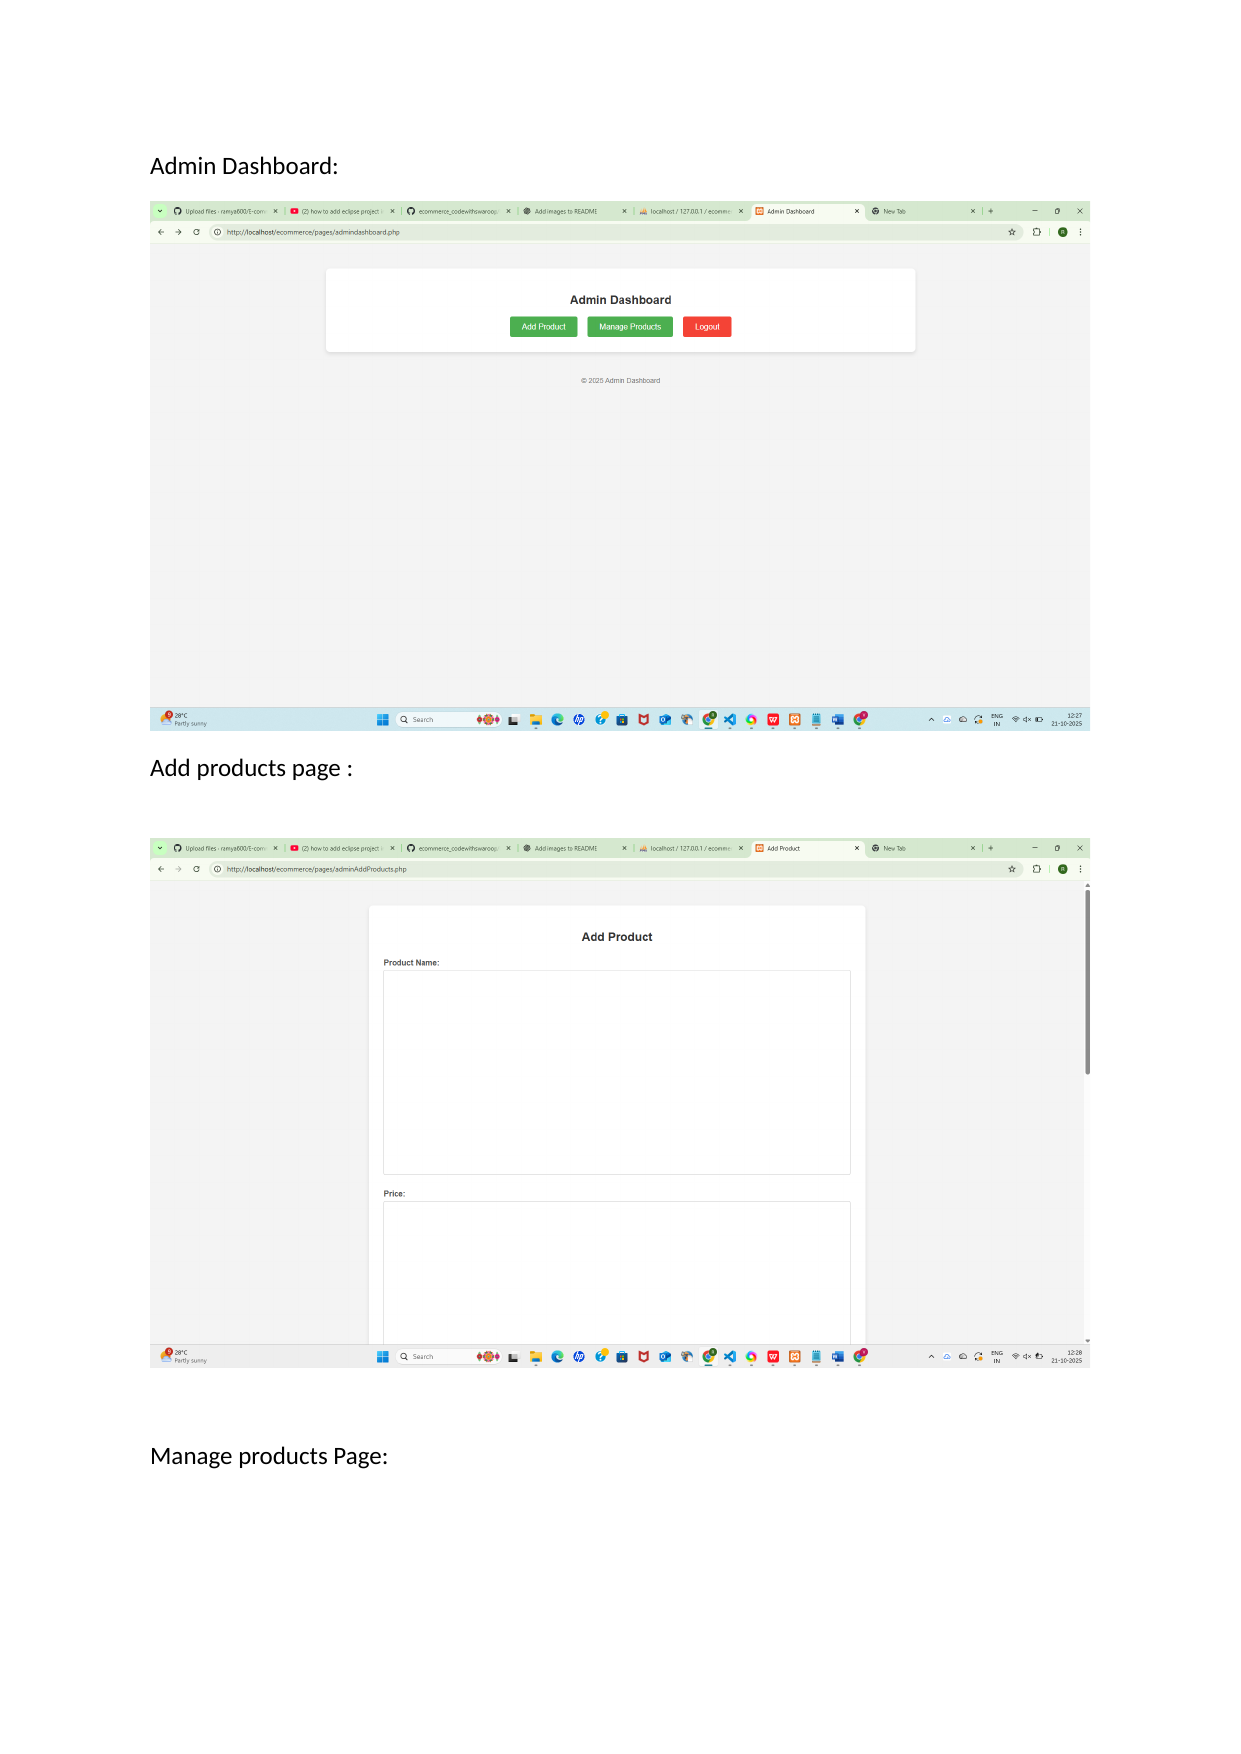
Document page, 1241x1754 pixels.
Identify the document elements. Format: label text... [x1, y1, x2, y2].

text Add products page : [150, 752, 1090, 782]
text Admin Dashboard: [150, 150, 1090, 181]
picture [150, 201, 1091, 731]
picture [150, 838, 1091, 1368]
text Manage products Page: [150, 1440, 1090, 1471]
